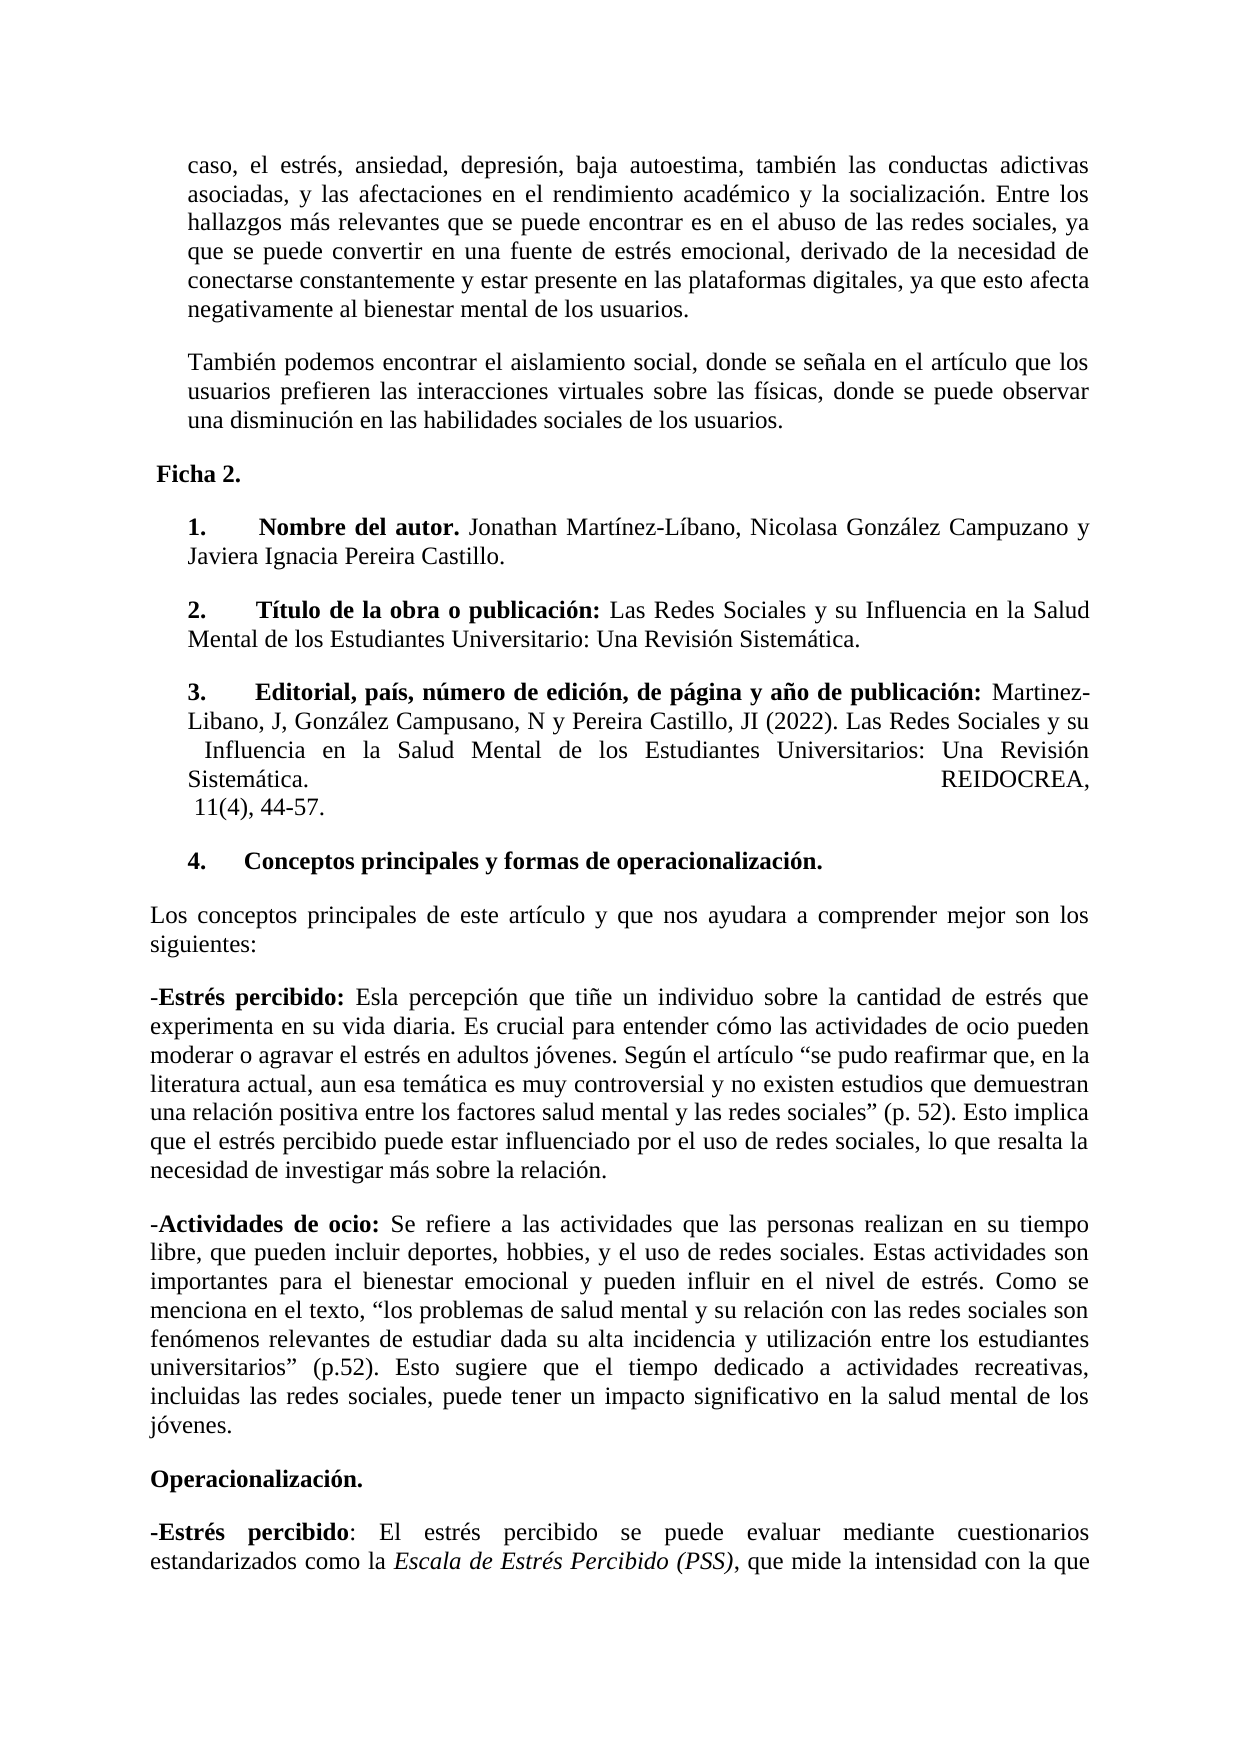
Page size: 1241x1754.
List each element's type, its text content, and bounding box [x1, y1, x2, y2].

text Ficha 2. [150, 459, 1090, 487]
text Los conceptos principales de este artículo y que nos ayudara a comprender mejor son los siguientes: [150, 900, 1090, 957]
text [187, 150, 1090, 322]
text -Estrés percibido: Esla percepción que tiñe un individuo sobre la cantidad de estrés que experimenta en su vida diaria. Es crucial para entender cómo las actividades de ocio pueden moderar o agravar el estrés en adultos jóvenes. Según el artículo “se pudo reafirmar que, en la literatura actual, aun esa temática es muy controversial y no existen estudios que demuestran una relación positiva entre los factores salud mental y las redes sociales” (p. 52). Esto implica que el estrés percibido puede estar influenciado por el uso de redes sociales, lo que resalta la necesidad de investigar más sobre la relación. [150, 982, 1090, 1184]
text 3. Editorial, país, número de edición, de página y año de publicación: Martinez-Libano, J, González Campusano, N y Pereira Castillo, JI (2022). Las Redes Sociales y su Influencia en la Salud Mental de los Estudiantes Universitarios: Una Revisión Sistemática. REIDOCREA, 11(4), 44-57. [187, 677, 1090, 821]
text 4. Conceptos principales y formas de operacionalización. [187, 846, 1090, 875]
text También podemos encontrar el aislamiento social, donde se señala en el artículo que los usuarios prefieren las interacciones virtuales sobre las físicas, donde se puede observar una disminución en las habilidades sociales de los usuarios. [187, 347, 1090, 434]
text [150, 1517, 1090, 1575]
text 2. Título de la obra o publicación: Las Redes Sociales y su Influencia en la Salud Mental de los Estudiantes Universitario: Una Revisión Sistemática. [187, 595, 1090, 652]
text -Actividades de ocio: Se refiere a las actividades que las personas realizan en su tiempo libre, que pueden incluir deportes, hobbies, y el uso de redes sociales. Estas actividades son importantes para el bienestar emocional y pueden influir en el nivel de estrés. Como se menciona en el texto, “los problemas de salud mental y su relación con las redes sociales son fenómenos relevantes de estudiar dada su alta incidencia y utilización entre los estudiantes universitarios” (p.52). Esto sugiere que el tiempo dedicado a actividades recreativas, incluidas las redes sociales, puede tener un impacto significativo en la salud mental de los jóvenes. [150, 1209, 1090, 1439]
text Operacionalización. [150, 1464, 1090, 1492]
text 1. Nombre del autor. Jonathan Martínez-Líbano, Nicolasa González Campuzano y Javiera Ignacia Pereira Castillo. [187, 512, 1090, 570]
